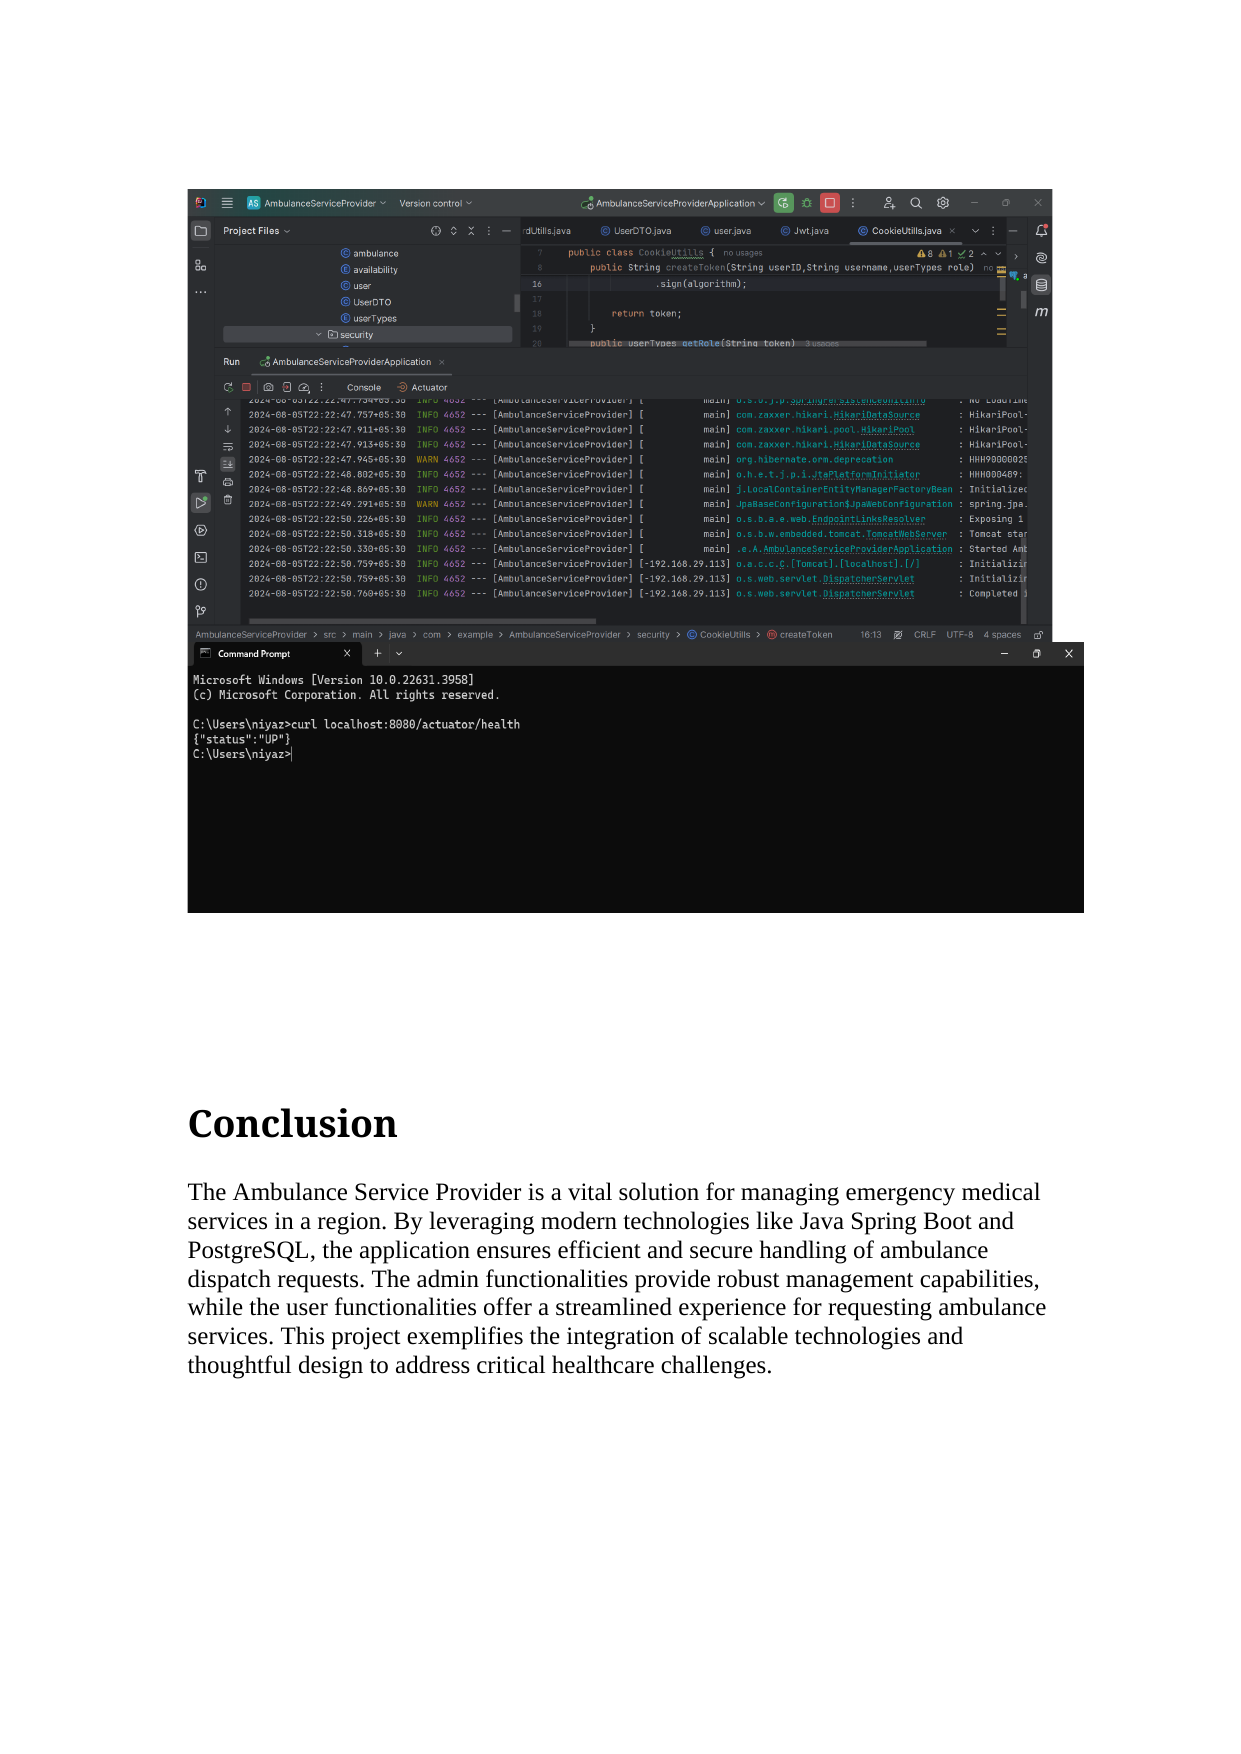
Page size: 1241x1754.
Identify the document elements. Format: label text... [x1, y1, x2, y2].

subtitle Conclusion [187, 1097, 1053, 1148]
text The Ambulance Service Provider is a vital solution for managing emergency medical services in a region. By leveraging modern technologies like Java Spring Boot and PostgreSQL, the application ensures efficient and secure handling of ambulance dispatch requests. The admin functionalities provide robust management capabilities, while the user functionalities offer a streamlined experience for requesting ambulance services. This project exemplifies the integration of scalable technologies and thoughtful design to address critical healthcare challenges. [187, 1177, 1053, 1379]
picture [187, 189, 1084, 913]
